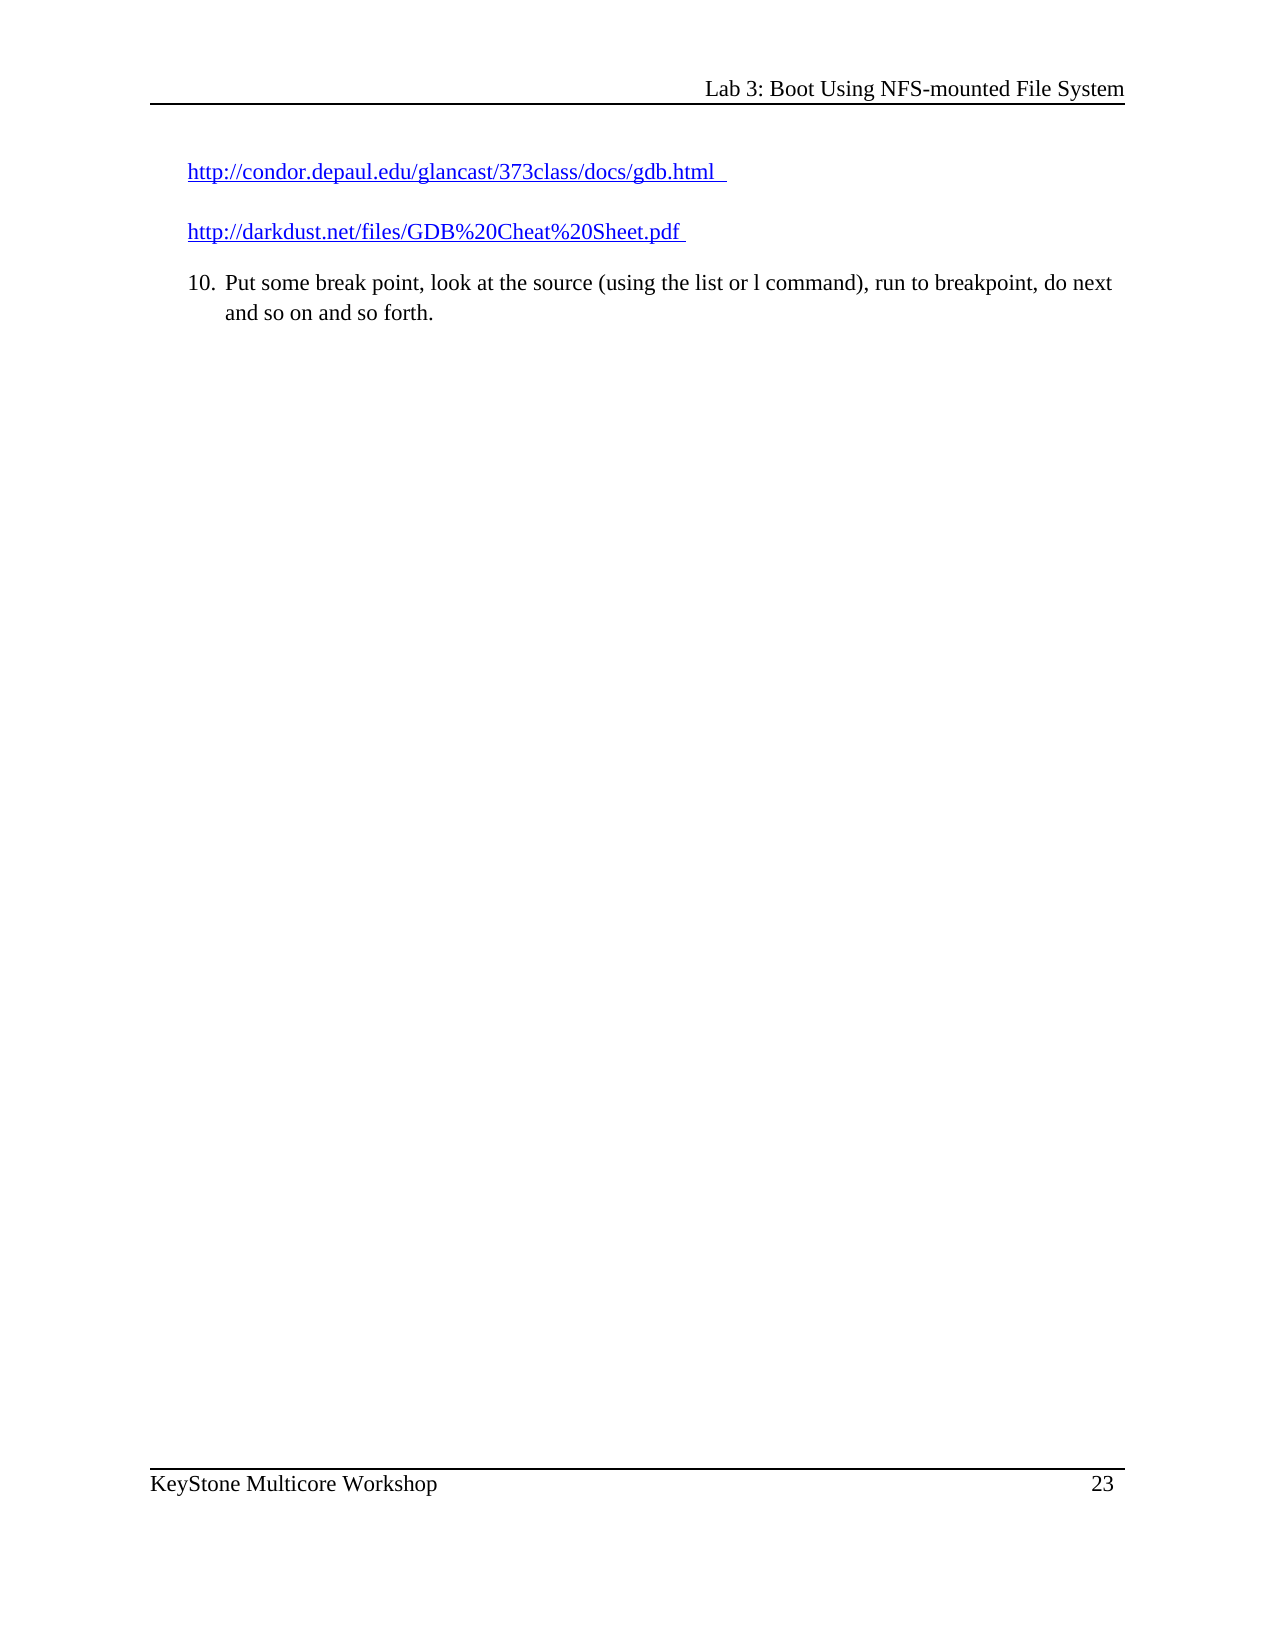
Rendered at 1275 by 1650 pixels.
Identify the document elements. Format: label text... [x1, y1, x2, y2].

list Put some break point, look at the source (using the list or l command), run to breakpoint, do next and so on and so forth. [187, 269, 1125, 326]
text http://condor.depaul.edu/glancast/373class/docs/gdb.html http://darkdust.net/files/GDB%20Cheat%20Sheet.pdf [187, 158, 1125, 244]
